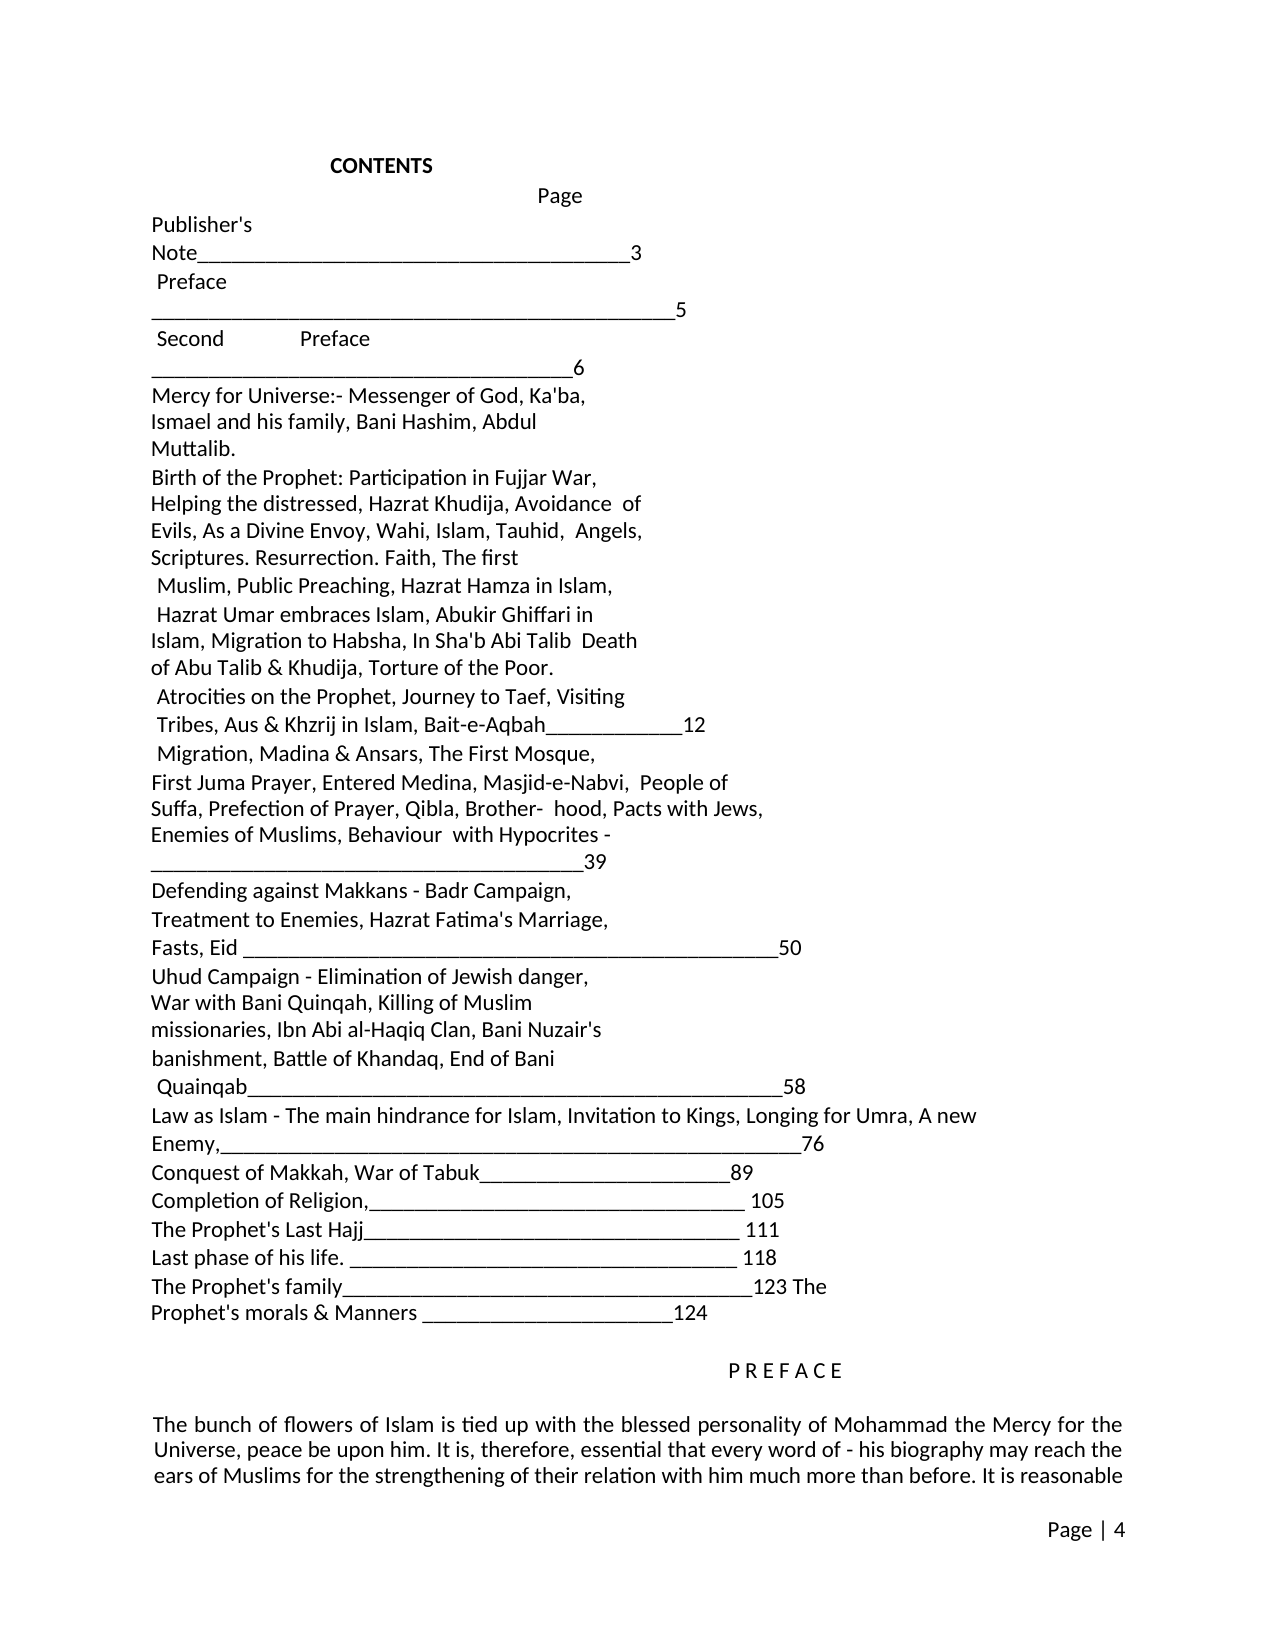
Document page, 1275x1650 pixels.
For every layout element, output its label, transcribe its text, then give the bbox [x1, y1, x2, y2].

text CONTENTS [150, 151, 1125, 179]
text Tribes, Aus & Khzrij in Islam, Bait-e-Aqbah____________12 [151, 712, 1123, 738]
text Mercy for Universe:- Messenger of God, Ka'ba, Ismael and his family, Bani Hashim, Abdul Muttalib. [151, 382, 592, 462]
text Quainqab_______________________________________________58 [151, 1073, 1123, 1100]
text Enemy,___________________________________________________76 [151, 1130, 1123, 1157]
text The Prophet's Last Hajj_________________________________ 111 [151, 1216, 1123, 1242]
text Migration, Madina & Ansars, The First Mosque, [151, 740, 1123, 767]
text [153, 1411, 1125, 1489]
text P R E F A C E [444, 1356, 1126, 1384]
text _____________________________________6 [151, 354, 1123, 380]
text Fasts, Eid _______________________________________________50 [151, 934, 1123, 961]
text Last phase of his life. __________________________________ 118 [151, 1244, 1123, 1271]
text Publisher's [151, 211, 1123, 237]
text Atrocities on the Prophet, Journey to Taef, Visiting [151, 683, 1123, 709]
text The Prophet's family____________________________________123 The Prophet's morals & Manners ______________________124 [151, 1273, 829, 1326]
text Hazrat Umar embraces Islam, Abukir Ghiffari in Islam, Migration to Habsha, In Sha'b Abi Talib Death of Abu Talib & Khudija, Torture of the Poor. [151, 601, 645, 681]
text Conquest of Makkah, War of Tabuk______________________89 [151, 1159, 1123, 1185]
text Note______________________________________3 [151, 239, 1123, 266]
text Treatment to Enemies, Hazrat Fatima's Marriage, [151, 906, 1123, 932]
text Completion of Religion,_________________________________ 105 [151, 1187, 1123, 1214]
text Defending against Makkans - Badr Campaign, [151, 877, 1123, 904]
text First Juma Prayer, Entered Medina, Masjid-e-Nabvi, People of Suffa, Prefection of Prayer, Qibla, Brother- hood, Pacts with Jews, Enemies of Muslims, Behaviour with Hypocrites -______________________________________39 [151, 769, 778, 875]
text Muslim, Public Preaching, Hazrat Hamza in Islam, [151, 573, 1123, 599]
text Uhud Campaign - Elimination of Jewish danger, War with Bani Quinqah, Killing of Muslim missionaries, Ibn Abi al-Haqiq Clan, Bani Nuzair's [151, 963, 635, 1043]
text Preface [151, 268, 1123, 294]
text Law as Islam - The main hindrance for Islam, Invitation to Kings, Longing for Umra, A new [151, 1102, 1123, 1128]
text Birth of the Prophet: Participation in Fujjar War, Helping the distressed, Hazrat Khudija, Avoidance of Evils, As a Divine Envoy, Wahi, Islam, Tauhid, Angels, Scriptures. Resurrection. Faith, The first [151, 464, 643, 571]
text banishment, Battle of Khandaq, End of Bani [151, 1045, 1123, 1071]
text Page [151, 182, 1123, 209]
text Second Preface [151, 325, 1123, 352]
text ______________________________________________5 [151, 297, 1123, 323]
